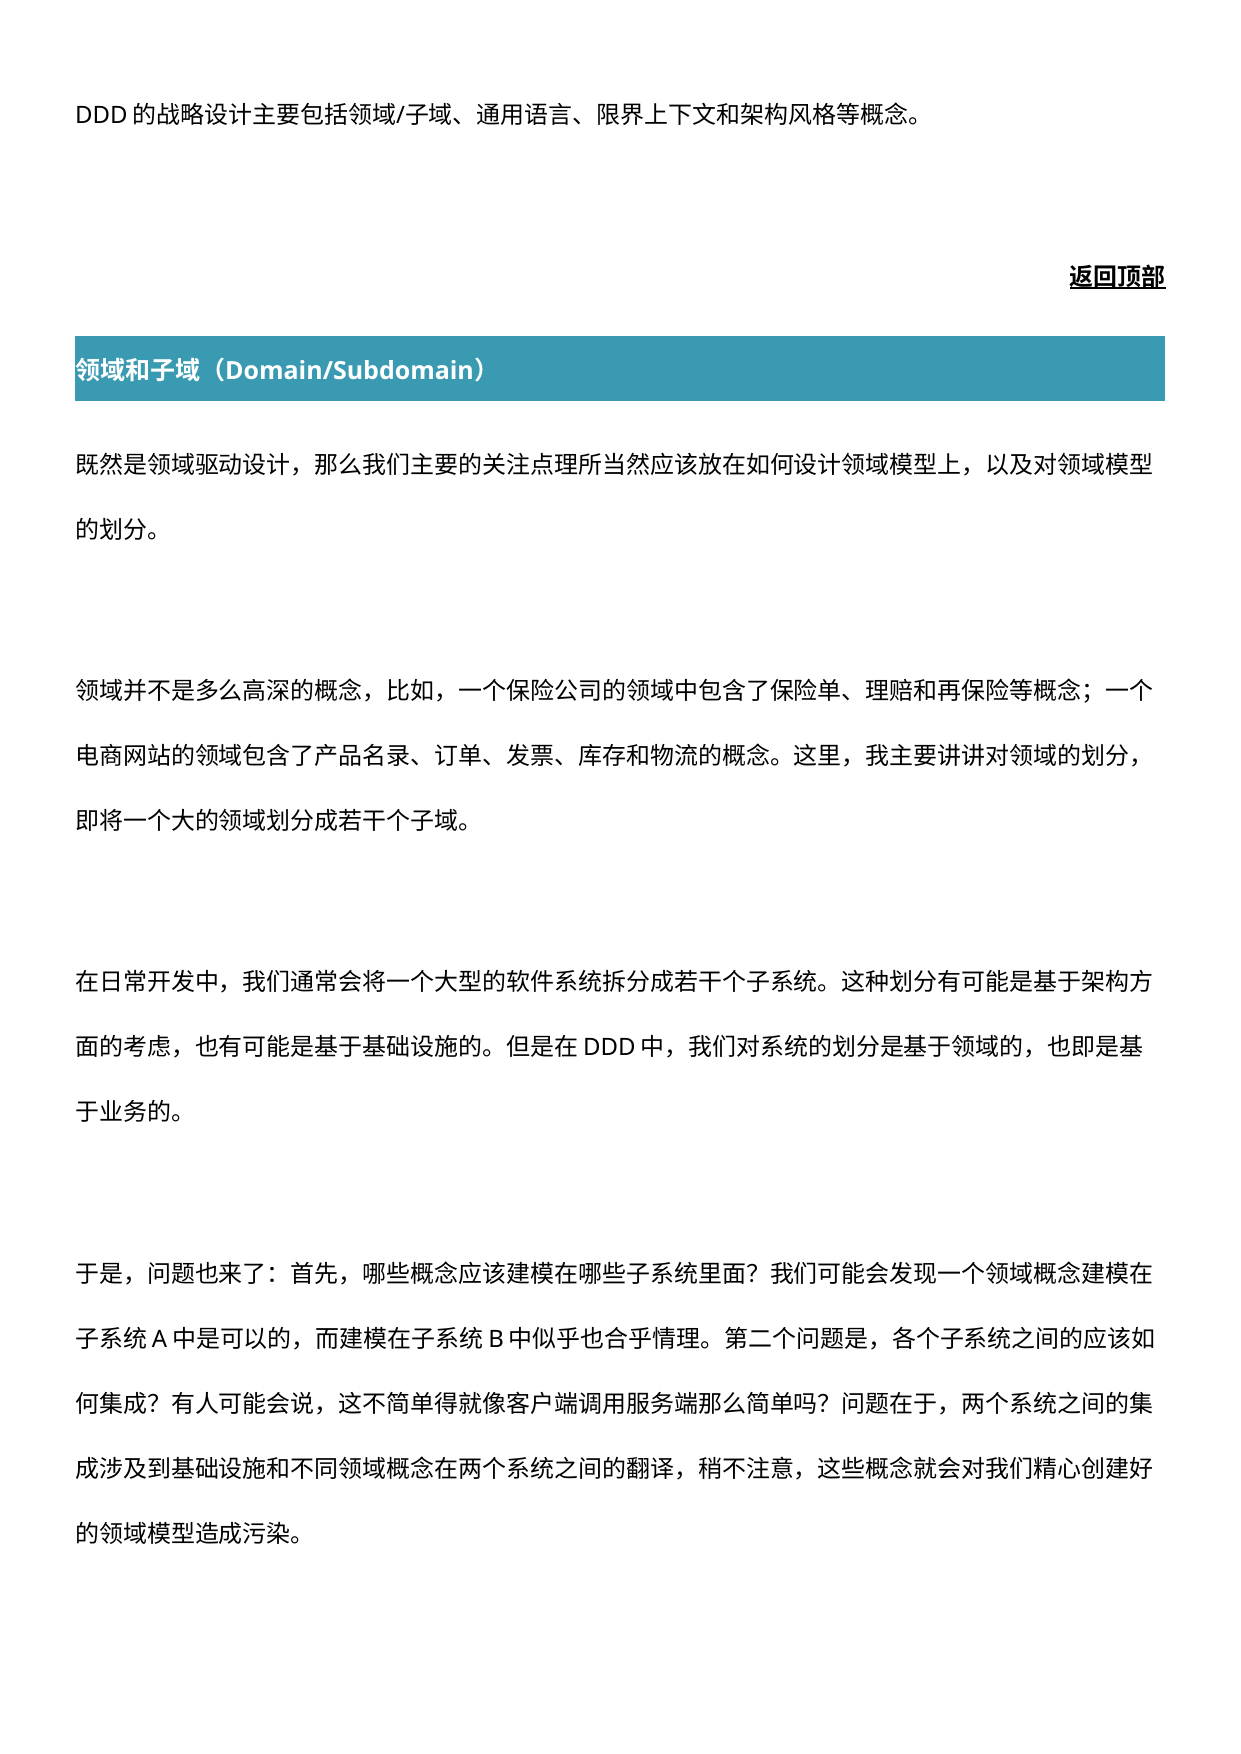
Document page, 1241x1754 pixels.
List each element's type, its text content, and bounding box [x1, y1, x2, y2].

text 领域并不是多么高深的概念，比如，一个保险公司的领域中包含了保险单、理赔和再保险等概念；一个电商网站的领域包含了产品名录、订单、发票、库存和物流的概念。这里，我主要讲讲对领域的划分，即将一个大的领域划分成若干个子域。 [75, 657, 1165, 852]
text 返回顶部 [75, 242, 1165, 307]
text 于是，问题也来了：首先，哪些概念应该建模在哪些子系统里面？我们可能会发现一个领域概念建模在子系统A中是可以的，而建模在子系统B中似乎也合乎情理。第二个问题是，各个子系统之间的应该如何集成？有人可能会说，这不简单得就像客户端调用服务端那么简单吗？问题在于，两个系统之间的集成涉及到基础设施和不同领域概念在两个系统之间的翻译，稍不注意，这些概念就会对我们精心创建好的领域模型造成污染。 [75, 1239, 1165, 1564]
text 领域和子域（Domain/Subdomain） [75, 336, 1165, 401]
text 在日常开发中，我们通常会将一个大型的软件系统拆分成若干个子系统。这种划分有可能是基于架构方面的考虑，也有可能是基于基础设施的。但是在DDD中，我们对系统的划分是基于领域的，也即是基于业务的。 [75, 948, 1165, 1143]
text DDD的战略设计主要包括领域/子域、通用语言、限界上下文和架构风格等概念。 [75, 81, 1165, 146]
text 既然是领域驱动设计，那么我们主要的关注点理所当然应该放在如何设计领域模型上，以及对领域模型的划分。 [75, 430, 1165, 560]
